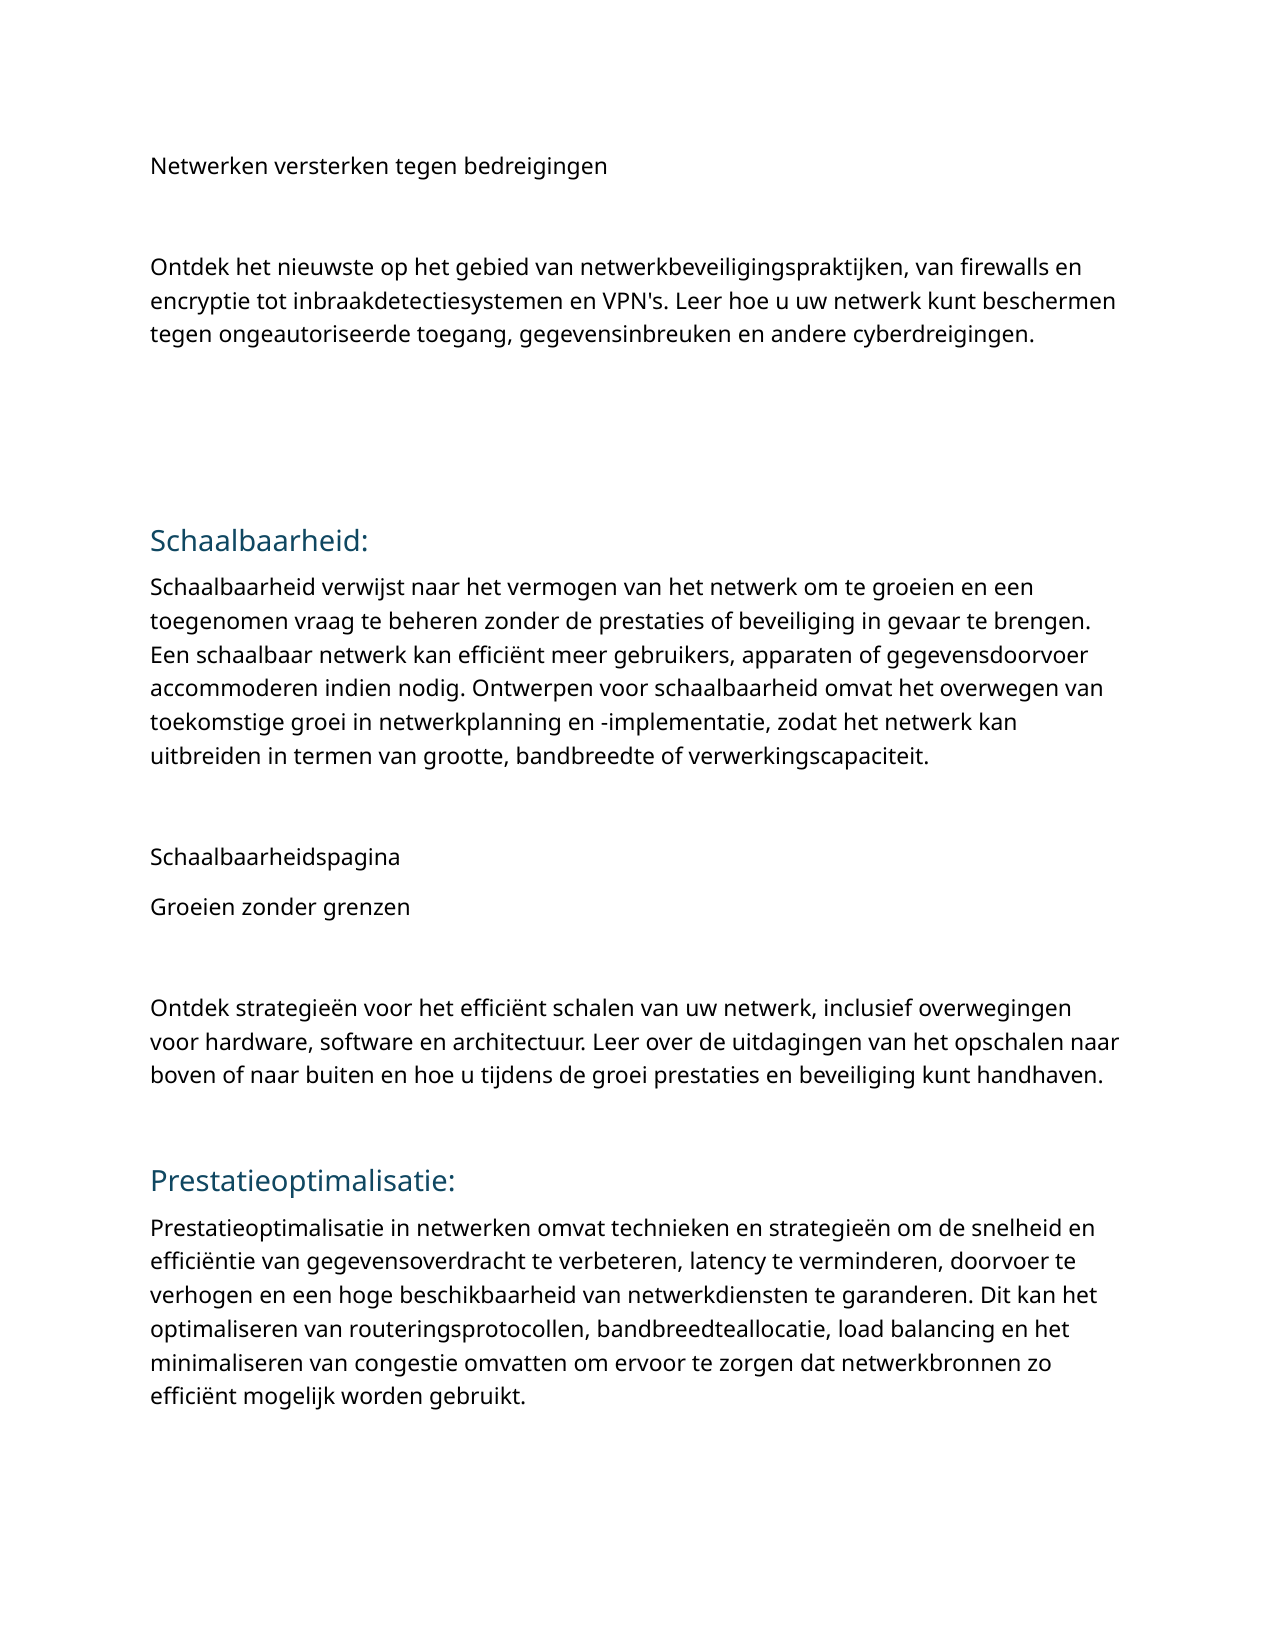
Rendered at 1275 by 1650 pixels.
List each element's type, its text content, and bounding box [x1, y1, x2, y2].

text Schaalbaarheidspagina [150, 841, 1125, 872]
text Netwerken versterken tegen bedreigingen [150, 150, 1125, 181]
text Prestatieoptimalisatie in netwerken omvat technieken en strategieën om de snelheid en efficiëntie van gegevensoverdracht te verbeteren, latency te verminderen, doorvoer te verhogen en een hoge beschikbaarheid van netwerkdiensten te garanderen. Dit kan het optimaliseren van routeringsprotocollen, bandbreedteallocatie, load balancing en het minimaliseren van congestie omvatten om ervoor te zorgen dat netwerkbronnen zo efficiënt mogelijk worden gebruikt. [150, 1211, 1125, 1411]
text Ontdek strategieën voor het efficiënt schalen van uw netwerk, inclusief overwegingen voor hardware, software en architectuur. Leer over de uitdagingen van het opschalen naar boven of naar buiten en hoe u tijdens de groei prestaties en beveiliging kunt handhaven. [150, 992, 1125, 1091]
subtitle Prestatieoptimalisatie: [150, 1160, 1125, 1200]
text Groeien zonder grenzen [150, 891, 1125, 922]
text Schaalbaarheid verwijst naar het vermogen van het netwerk om te groeien en een toegenomen vraag te beheren zonder de prestaties of beveiliging in gevaar te brengen. Een schaalbaar netwerk kan efficiënt meer gebruikers, apparaten of gegevensdoorvoer accommoderen indien nodig. Ontwerpen voor schaalbaarheid omvat het overwegen van toekomstige groei in netwerkplanning en -implementatie, zodat het netwerk kan uitbreiden in termen van grootte, bandbreedte of verwerkingscapaciteit. [150, 571, 1125, 771]
text Ontdek het nieuwste op het gebied van netwerkbeveiligingspraktijken, van firewalls en encryptie tot inbraakdetectiesystemen en VPN's. Leer hoe u uw netwerk kunt beschermen tegen ongeautoriseerde toegang, gegevensinbreuken en andere cyberdreigingen. [150, 251, 1125, 349]
subtitle Schaalbaarheid: [150, 520, 1125, 560]
